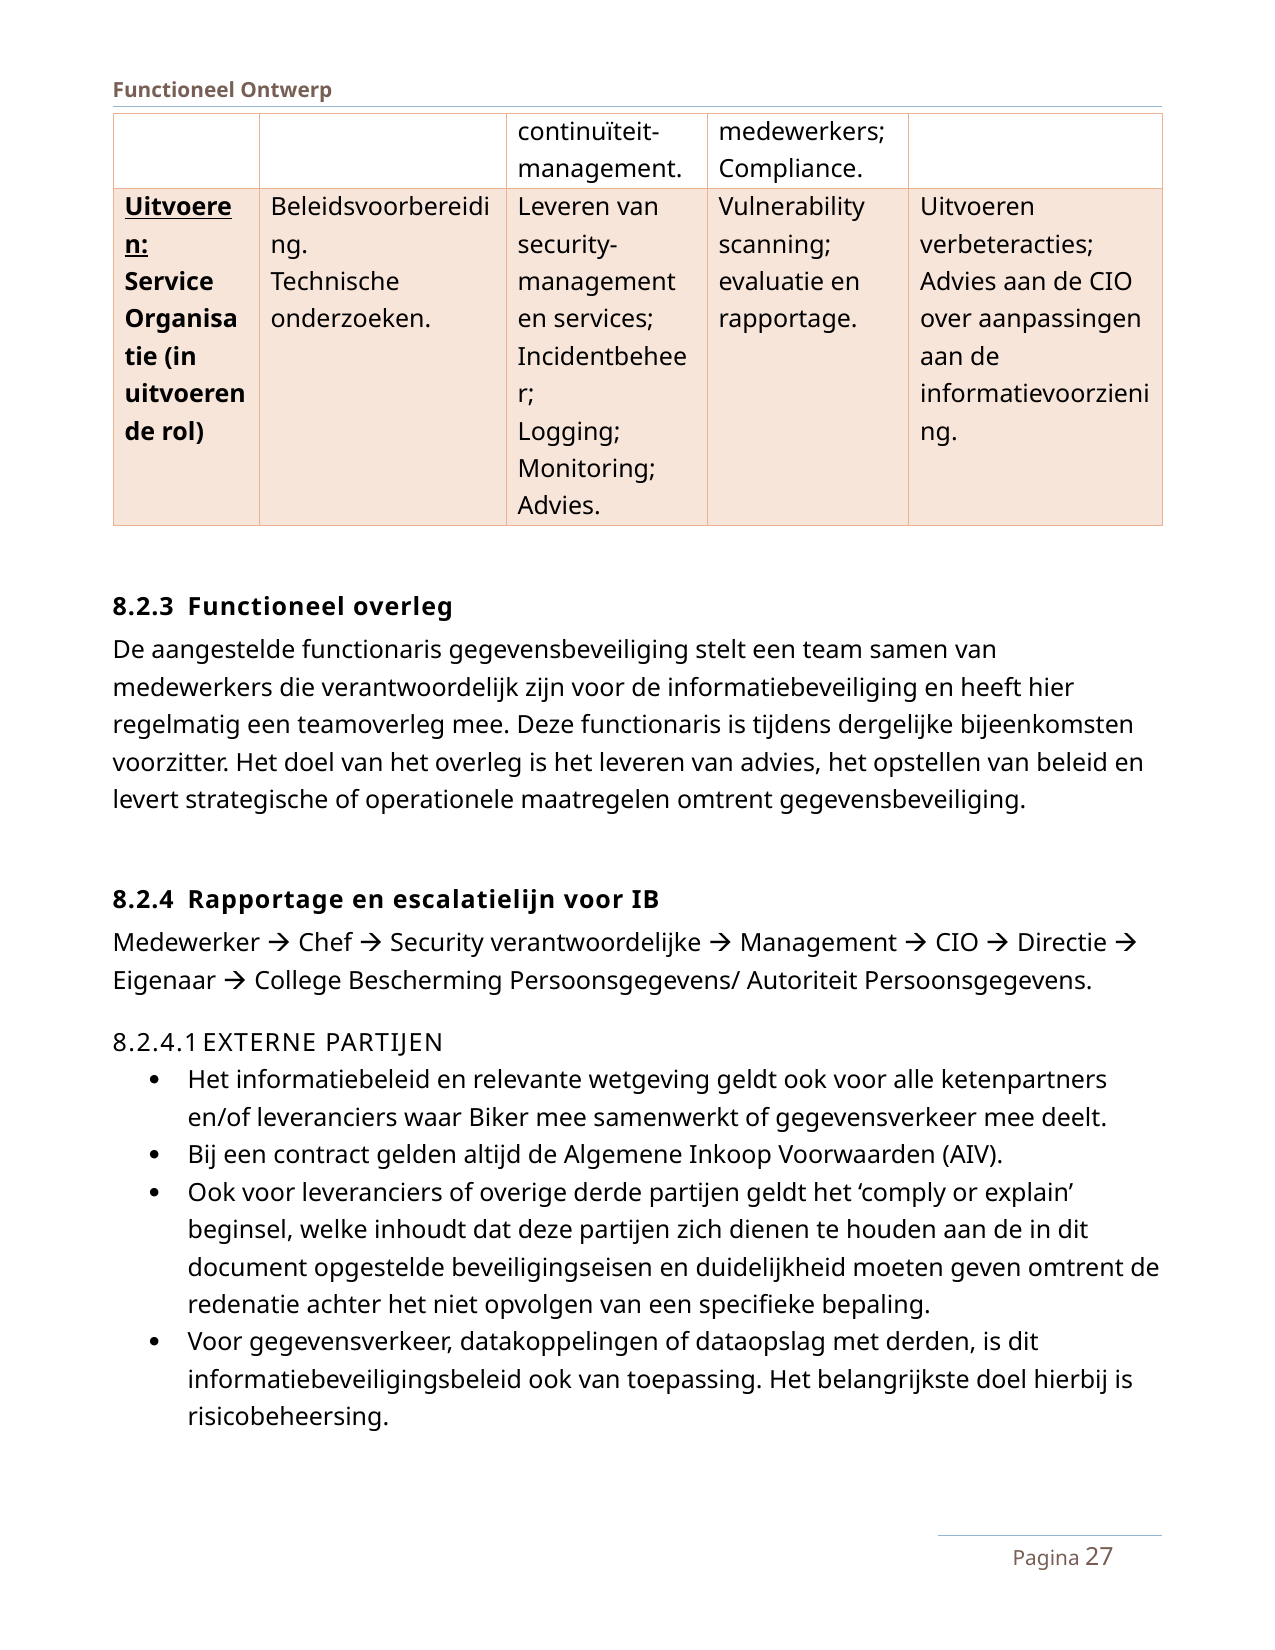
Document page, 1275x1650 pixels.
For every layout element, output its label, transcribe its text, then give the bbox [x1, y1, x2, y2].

subtitle Externe partijen [112, 1025, 1162, 1059]
table_cell Uitvoeren verbeteracties; Advies aan de CIO over aanpassingen aan de informatievoorziening. [909, 189, 1162, 525]
text De aangestelde functionaris gegevensbeveiliging stelt een team samen van medewerkers die verantwoordelijk zijn voor de informatiebeveiliging en heeft hier regelmatig een teamoverleg mee. Deze functionaris is tijdens dergelijke bijeenkomsten voorzitter. Het doel van het overleg is het leveren van advies, het opstellen van beleid en levert strategische of operationele maatregelen omtrent gegevensbeveiliging. [112, 632, 1162, 816]
list Bij een contract gelden altijd de Algemene Inkoop Voorwaarden (AIV). [150, 1137, 1162, 1171]
table_cell Leveren van security-management en services; Incidentbeheer; Logging; Monitoring; Advies. [507, 189, 707, 525]
text Medewerker Chef Security verantwoordelijke Management CIO Directie Eigenaar College Bescherming Persoonsgegevens/ Autoriteit Persoonsgegevens. [112, 925, 1162, 996]
list Het informatiebeleid en relevante wetgeving geldt ook voor alle ketenpartners en/of leveranciers waar Biker mee samenwerkt of gegevensverkeer mee deelt. [150, 1062, 1162, 1134]
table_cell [114, 114, 259, 188]
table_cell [260, 114, 506, 188]
list Voor gegevensverkeer, datakoppelingen of dataopslag met derden, is dit informatiebeveiligingsbeleid ook van toepassing. Het belangrijkste doel hierbij is risicobeheersing. [150, 1324, 1162, 1433]
table_cell Vulnerability scanning; evaluatie en rapportage. [708, 189, 908, 525]
table_cell Beleidsvoorbereiding. Technische onderzoeken. [260, 189, 506, 525]
subtitle Functioneel overleg [112, 588, 1162, 622]
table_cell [909, 114, 1162, 188]
table_cell Uitvoeren: Service Organisatie (in uitvoerende rol) [114, 189, 259, 525]
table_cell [708, 114, 908, 188]
list Ook voor leveranciers of overige derde partijen geldt het ‘comply or explain’ beginsel, welke inhoudt dat deze partijen zich dienen te houden aan de in dit document opgestelde beveiligingseisen en duidelijkheid moeten geven omtrent de redenatie achter het niet opvolgen van een specifieke bepaling. [150, 1174, 1162, 1321]
subtitle Rapportage en escalatielijn voor IB [112, 881, 1162, 915]
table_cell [507, 114, 707, 188]
